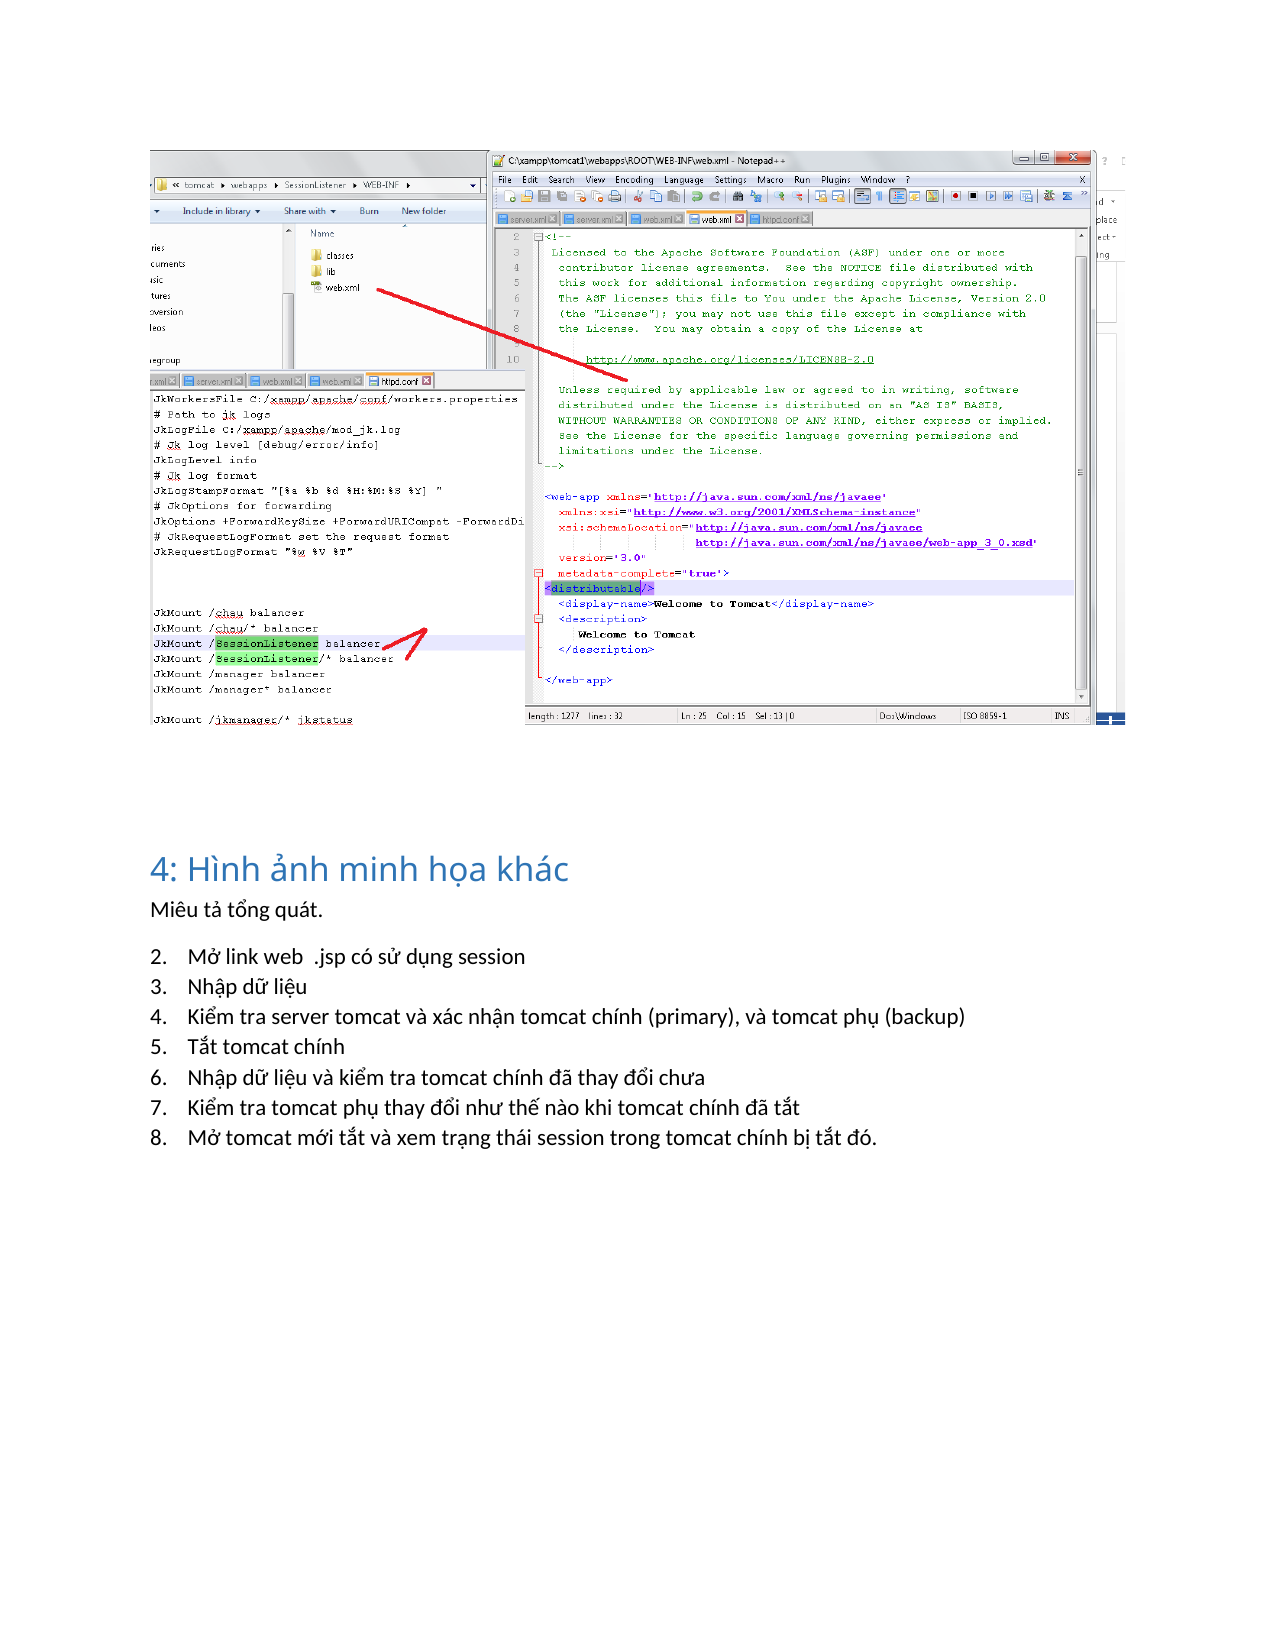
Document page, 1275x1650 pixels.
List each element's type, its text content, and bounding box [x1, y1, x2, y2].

text Miêu tả tổng quát. [150, 895, 1125, 923]
list Mở link web .jsp có sử dụng session [150, 942, 1125, 970]
picture [150, 150, 1125, 725]
list Mở tomcat mới tắt và xem trạng thái session trong tomcat chính bị tắt đó. [150, 1123, 1125, 1151]
list Nhập dữ liệu và kiểm tra tomcat chính đã thay đổi chưa [150, 1063, 1125, 1091]
list Tắt tomcat chính [150, 1032, 1125, 1060]
list Kiểm tra tomcat phụ thay đổi như thế nào khi tomcat chính đã tắt [150, 1093, 1125, 1121]
list Kiểm tra server tomcat và xác nhận tomcat chính (primary), và tomcat phụ (backup) [150, 1002, 1125, 1030]
list Nhập dữ liệu [150, 972, 1125, 1000]
subtitle 4: Hình ảnh minh họa khác [150, 846, 1125, 891]
